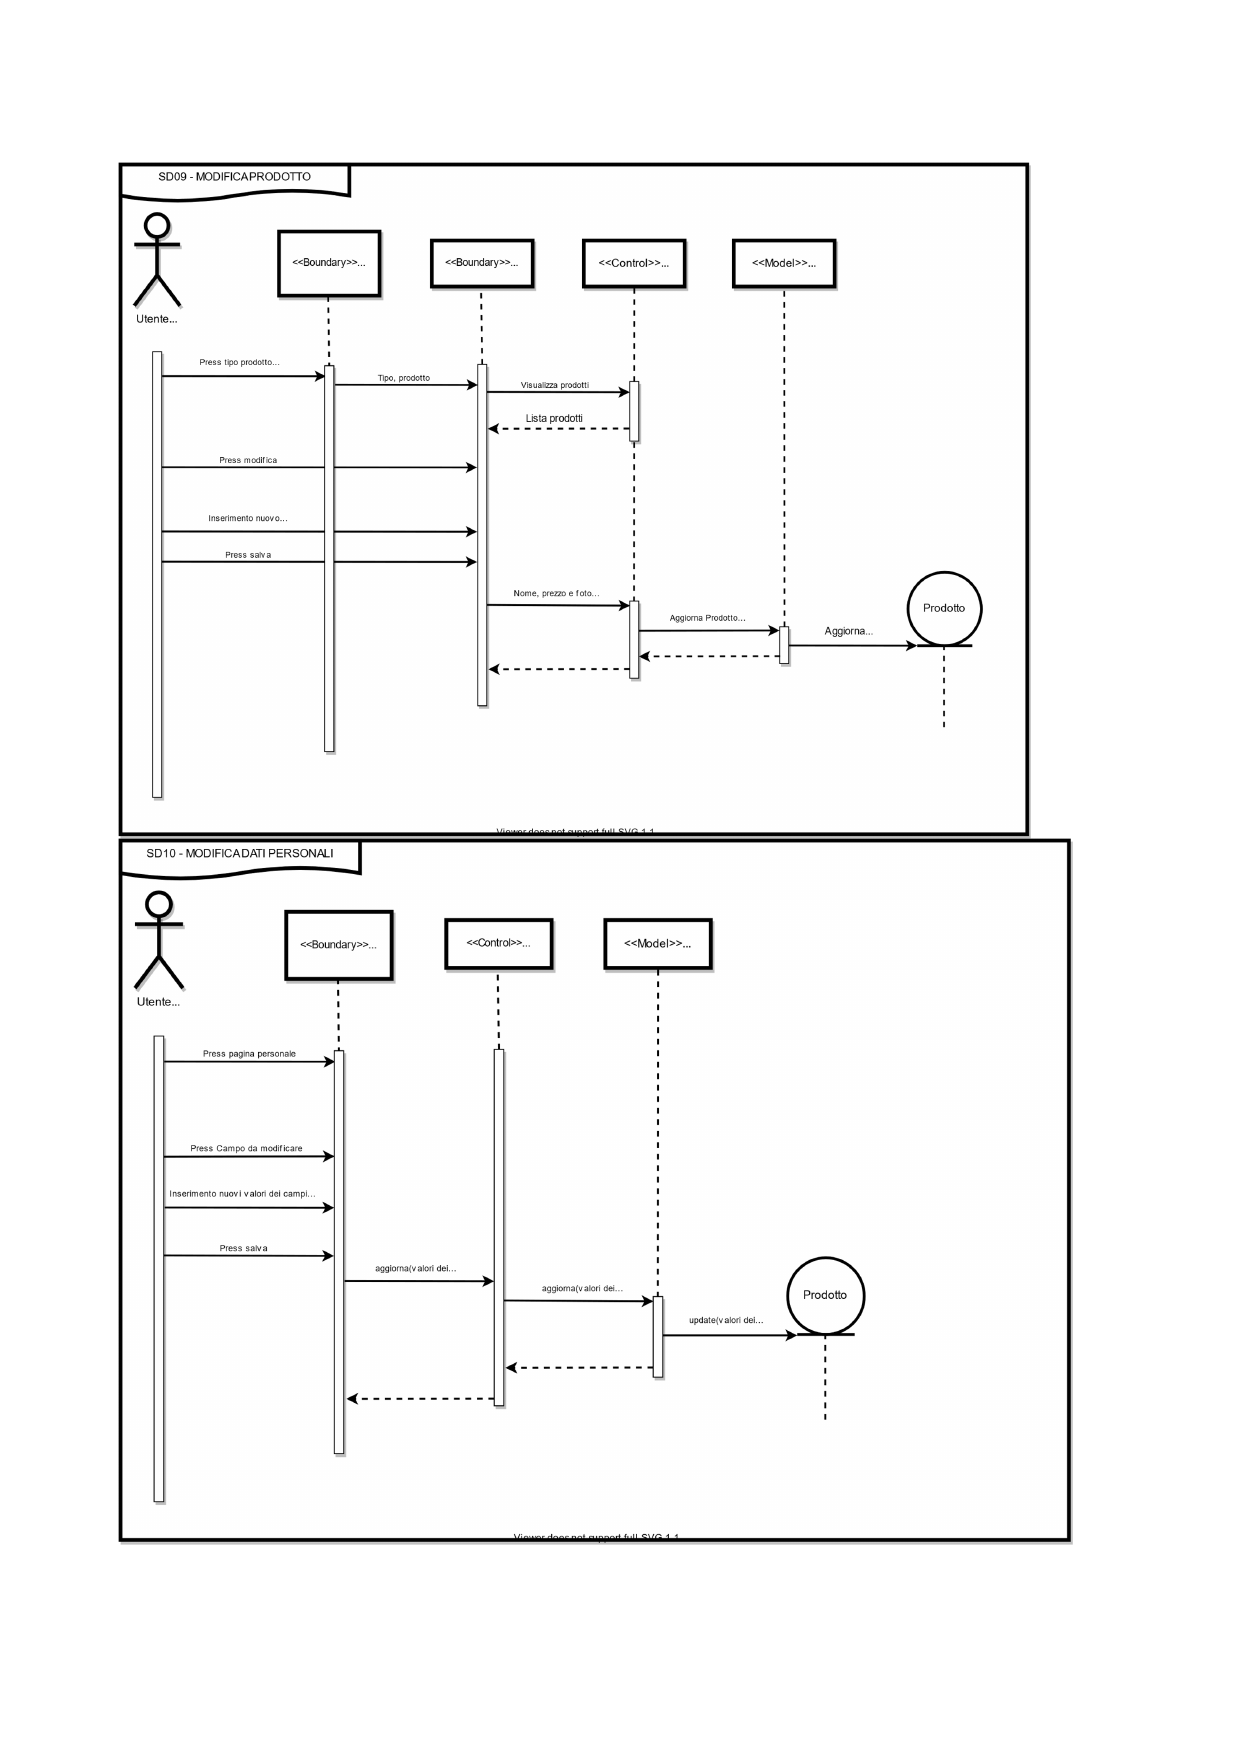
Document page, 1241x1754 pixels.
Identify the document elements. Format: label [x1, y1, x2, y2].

picture [118, 162, 1074, 1545]
